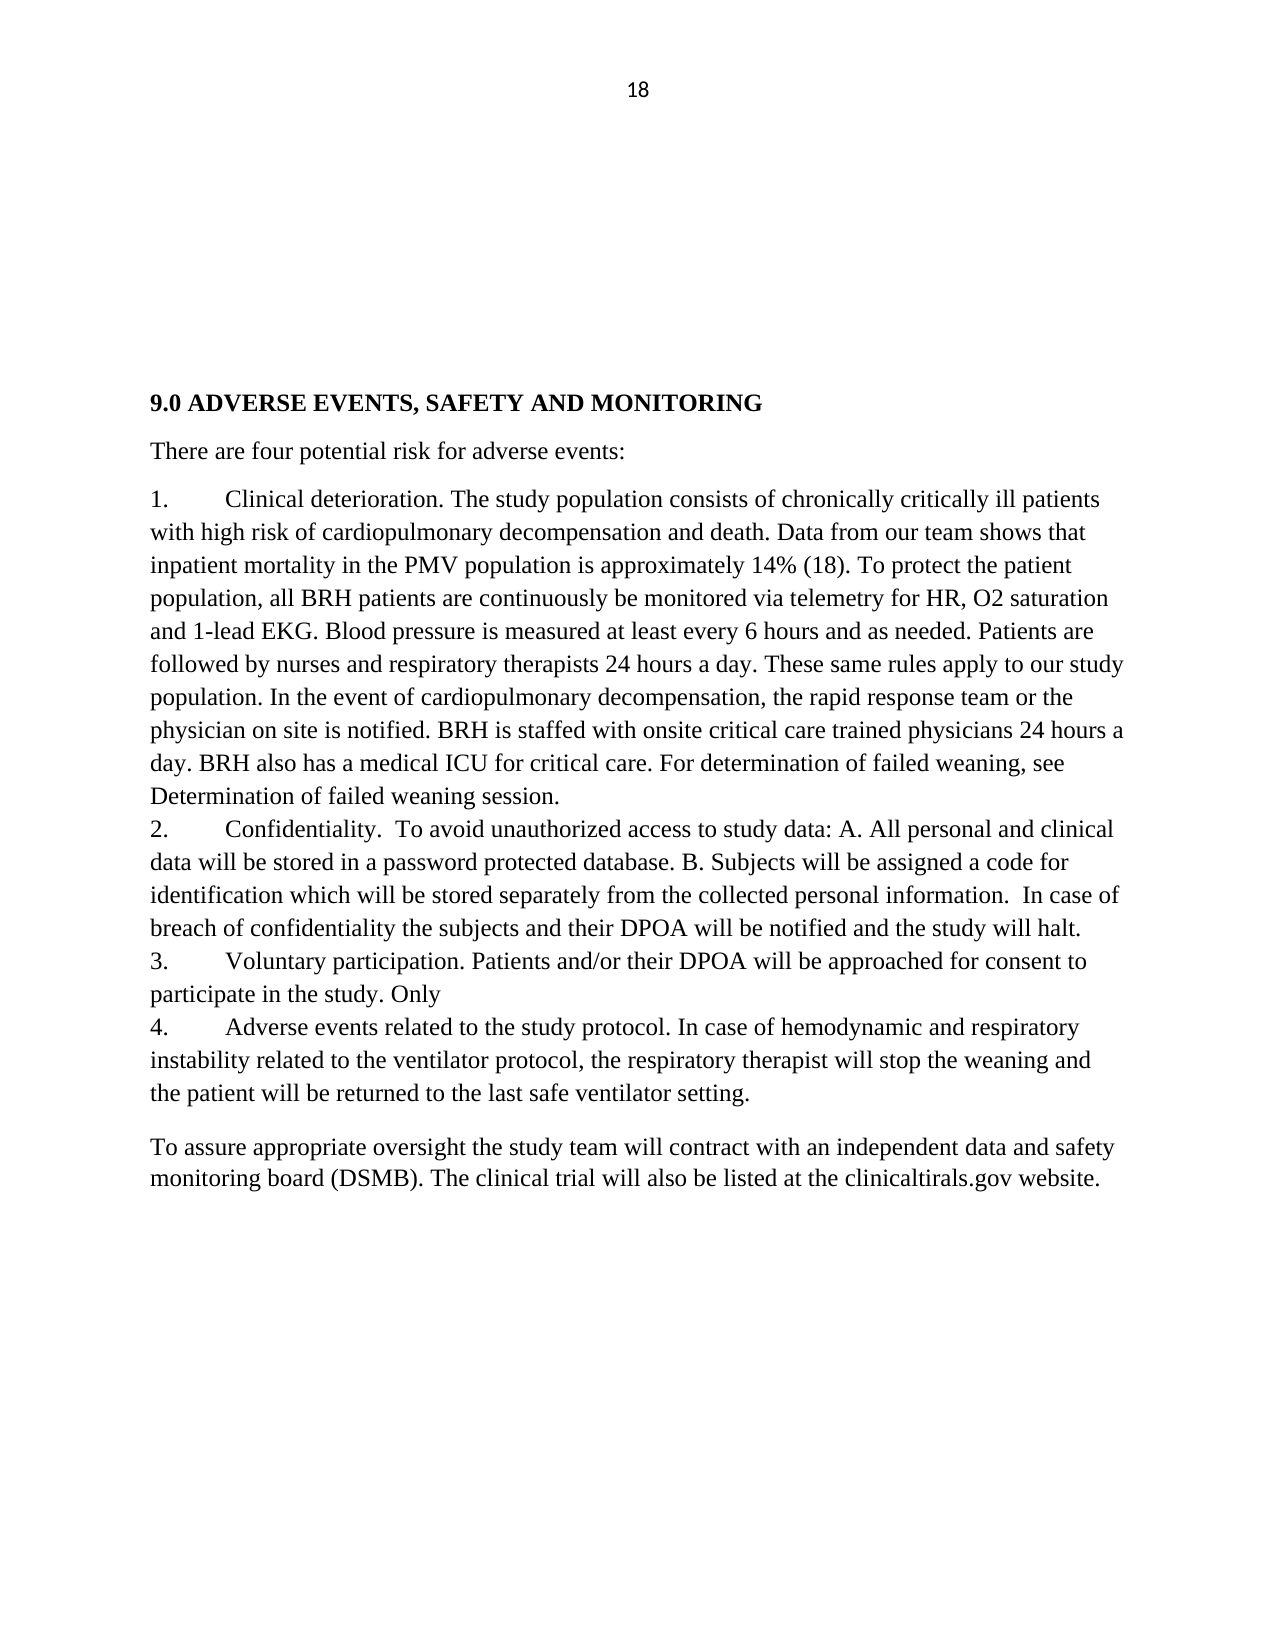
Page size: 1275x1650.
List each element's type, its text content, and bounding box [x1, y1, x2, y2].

text 9.0 ADVERSE EVENTS, SAFETY AND MONITORING [150, 388, 1125, 417]
text To assure appropriate oversight the study team will contract with an independent data and safety monitoring board (DSMB). The clinical trial will also be listed at the clinicaltirals.gov website. [150, 1132, 1125, 1192]
list Voluntary participation. Patients and/or their DPOA will be approached for consent to participate in the study. Only [150, 946, 1125, 1008]
list Confidentiality. To avoid unauthorized access to study data: A. All personal and clinical data will be stored in a password protected database. B. Subjects will be assigned a code for identification which will be stored separately from the collected personal information. In case of breach of confidentiality the subjects and their DPOA will be notified and the study will halt. [150, 814, 1125, 942]
list Clinical deterioration. The study population consists of chronically critically ill patients with high risk of cardiopulmonary decompensation and death. Data from our team shows that inpatient mortality in the PMV population is approximately 14% (18). To protect the patient population, all BRH patients are continuously be monitored via telemetry for HR, O2 saturation and 1-lead EKG. Blood pressure is measured at least every 6 hours and as needed. Patients are followed by nurses and respiratory therapists 24 hours a day. These same rules apply to our study population. In the event of cardiopulmonary decompensation, the rapid response team or the physician on site is notified. BRH is staffed with onsite critical care trained physicians 24 hours a day. BRH also has a medical ICU for critical care. For determination of failed weaning, see Determination of failed weaning session. [150, 484, 1125, 810]
text There are four potential risk for adverse events: [150, 436, 1125, 465]
list Adverse events related to the study protocol. In case of hemodynamic and respiratory instability related to the ventilator protocol, the respiratory therapist will stop the weaning and the patient will be returned to the last safe ventilator setting. [150, 1012, 1125, 1107]
